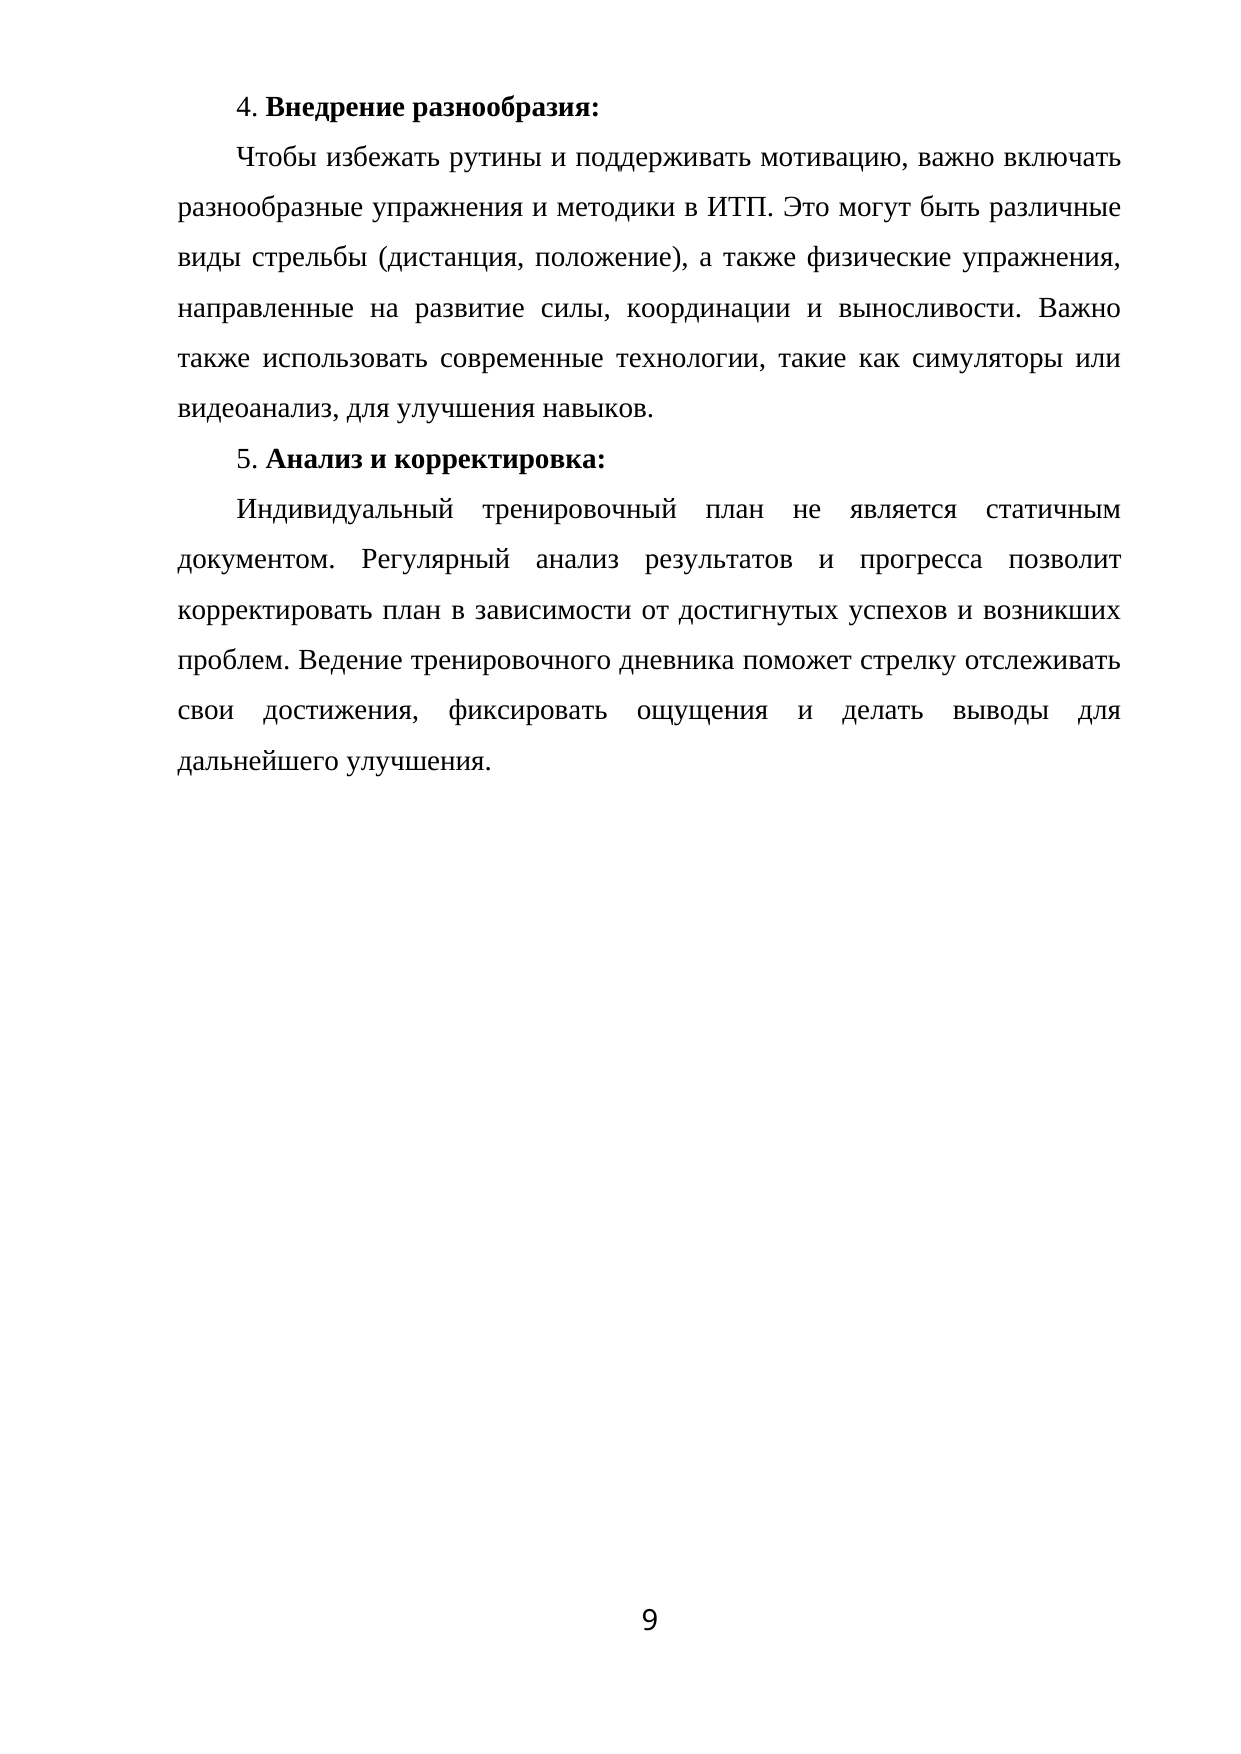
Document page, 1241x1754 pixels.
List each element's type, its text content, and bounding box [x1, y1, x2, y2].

text 5. Анализ и корректировка: [177, 441, 1122, 474]
text Индивидуальный тренировочный план не является статичным документом. Регулярный анализ результатов и прогресса позволит корректировать план в зависимости от достигнутых успехов и возникших проблем. Ведение тренировочного дневника поможет стрелку отслеживать свои достижения, фиксировать ощущения и делать выводы для дальнейшего улучшения. [177, 491, 1122, 776]
text 4. Внедрение разнообразия: [177, 89, 1122, 122]
text Чтобы избежать рутины и поддерживать мотивацию, важно включать разнообразные упражнения и методики в ИТП. Это могут быть различные виды стрельбы (дистанция, положение), а также физические упражнения, направленные на развитие силы, координации и выносливости. Важно также использовать современные технологии, такие как симуляторы или видеоанализ, для улучшения навыков. [177, 139, 1122, 424]
